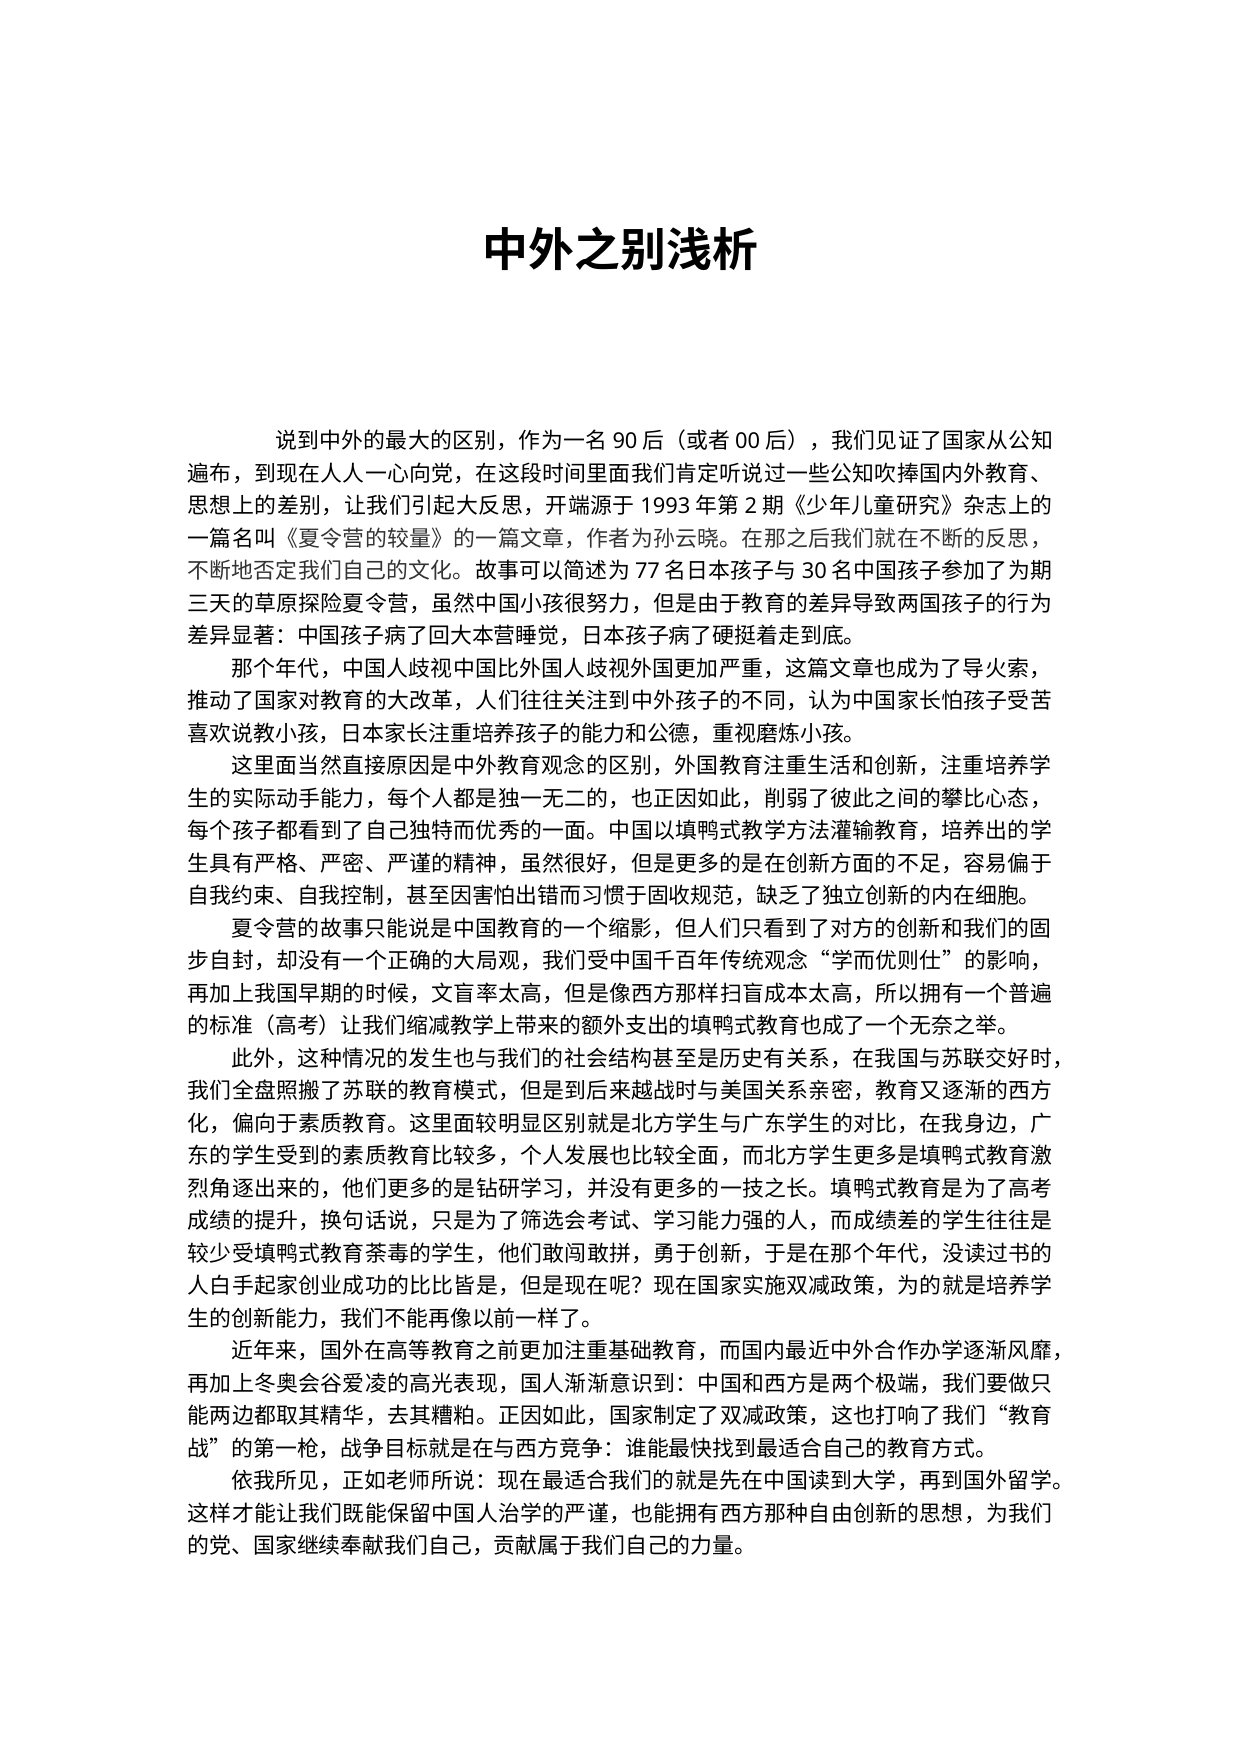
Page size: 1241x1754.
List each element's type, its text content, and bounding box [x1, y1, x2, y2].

text 此外，这种情况的发生也与我们的社会结构甚至是历史有关系，在我国与苏联交好时，我们全盘照搬了苏联的教育模式，但是到后来越战时与美国关系亲密，教育又逐渐的西方化，偏向于素质教育。这里面较明显区别就是北方学生与广东学生的对比，在我身边，广东的学生受到的素质教育比较多，个人发展也比较全面，而北方学生更多是填鸭式教育激烈角逐出来的，他们更多的是钻研学习，并没有更多的一技之长。填鸭式教育是为了高考成绩的提升，换句话说，只是为了筛选会考试、学习能力强的人，而成绩差的学生往往是较少受填鸭式教育荼毒的学生，他们敢闯敢拼，勇于创新，于是在那个年代，没读过书的人白手起家创业成功的比比皆是，但是现在呢？现在国家实施双减政策，为的就是培养学生的创新能力，我们不能再像以前一样了。 [187, 1040, 1053, 1333]
text 那个年代，中国人歧视中国比外国人歧视外国更加严重，这篇文章也成为了导火索，推动了国家对教育的大改革，人们往往关注到中外孩子的不同，认为中国家长怕孩子受苦，喜欢说教小孩，日本家长注重培养孩子的能力和公德，重视磨炼小孩。 [187, 650, 1053, 748]
subtitle 中外之别浅析 [187, 197, 1053, 295]
text 这里面当然直接原因是中外教育观念的区别，外国教育注重生活和创新，注重培养学生的实际动手能力，每个人都是独一无二的，也正因如此，削弱了彼此之间的攀比心态，每个孩子都看到了自己独特而优秀的一面。中国以填鸭式教学方法灌输教育，培养出的学生具有严格、严密、严谨的精神，虽然很好，但是更多的是在创新方面的不足，容易偏于自我约束、自我控制，甚至因害怕出错而习惯于固收规范，缺乏了独立创新的内在细胞。 [187, 748, 1053, 910]
text 近年来，国外在高等教育之前更加注重基础教育，而国内最近中外合作办学逐渐风靡，再加上冬奥会谷爱凌的高光表现，国人渐渐意识到：中国和西方是两个极端，我们要做只能两边都取其精华，去其糟粕。正因如此，国家制定了双减政策，这也打响了我们“教育战”的第一枪，战争目标就是在与西方竞争：谁能最快找到最适合自己的教育方式。 [187, 1333, 1053, 1463]
text 夏令营的故事只能说是中国教育的一个缩影，但人们只看到了对方的创新和我们的固步自封，却没有一个正确的大局观，我们受中国千百年传统观念“学而优则仕”的影响，再加上我国早期的时候，文盲率太高，但是像西方那样扫盲成本太高，所以拥有一个普遍的标准（高考）让我们缩减教学上带来的额外支出的填鸭式教育也成了一个无奈之举。 [187, 910, 1053, 1040]
text 依我所见，正如老师所说：现在最适合我们的就是先在中国读到大学，再到国外留学。这样才能让我们既能保留中国人治学的严谨，也能拥有西方那种自由创新的思想，为我们的党、国家继续奉献我们自己，贡献属于我们自己的力量。 [187, 1463, 1053, 1560]
text 说到中外的最大的区别，作为一名90后（或者00后），我们见证了国家从公知遍布，到现在人人一心向党，在这段时间里面我们肯定听说过一些公知吹捧国内外教育、思想上的差别，让我们引起大反思，开端源于1993年第2期《少年儿童研究》杂志上的一篇名叫《夏令营的较量》的一篇文章，作者为孙云晓。在那之后我们就在不断的反思，不断地否定我们自己的文化。故事可以简述为77名日本孩子与30名中国孩子参加了为期三天的草原探险夏令营，虽然中国小孩很努力，但是由于教育的差异导致两国孩子的行为差异显著：中国孩子病了回大本营睡觉，日本孩子病了硬挺着走到底。 [187, 423, 1053, 650]
